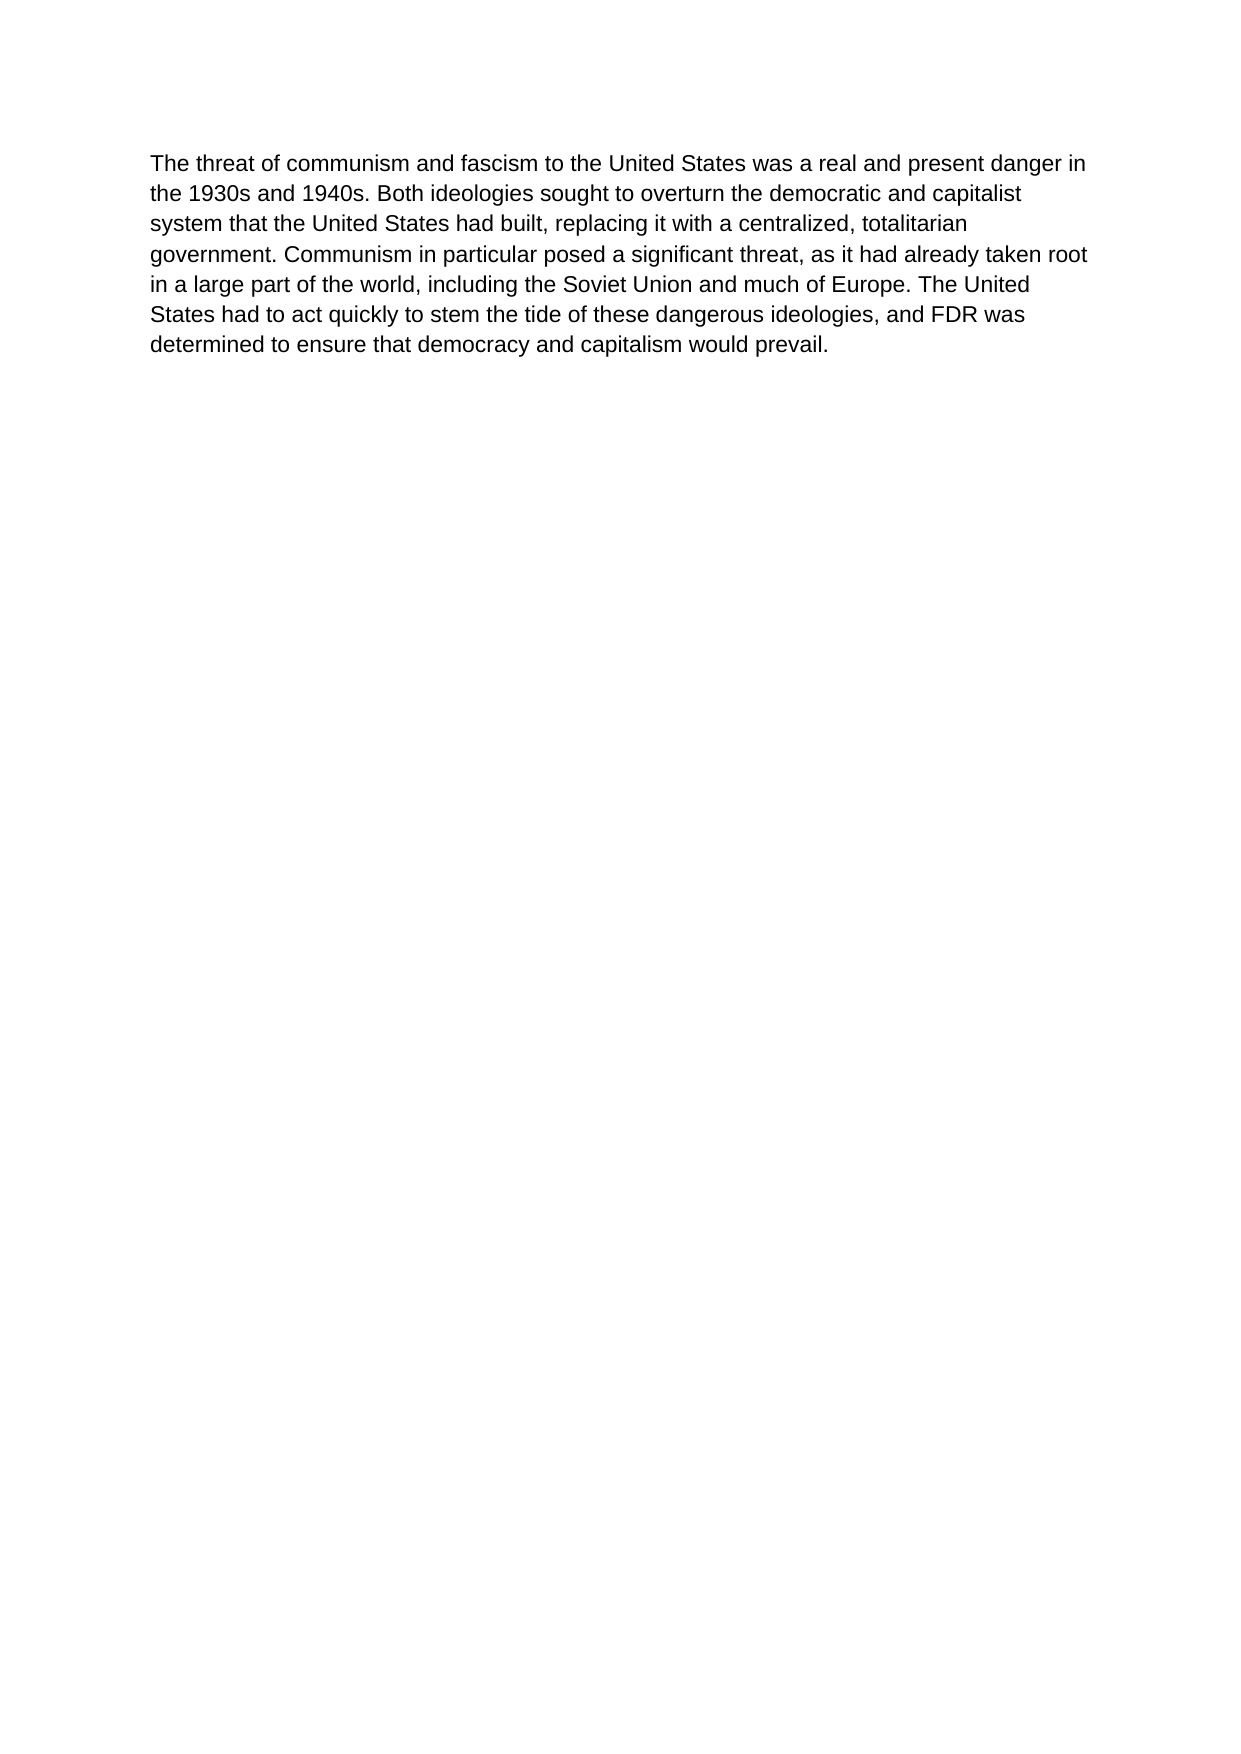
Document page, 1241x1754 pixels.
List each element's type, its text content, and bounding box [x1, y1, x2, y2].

text The threat of communism and fascism to the United States was a real and present danger in the 1930s and 1940s. Both ideologies sought to overturn the democratic and capitalist system that the United States had built, replacing it with a centralized, totalitarian government. Communism in particular posed a significant threat, as it had already taken root in a large part of the world, including the Soviet Union and much of Europe. The United States had to act quickly to stem the tide of these dangerous ideologies, and FDR was determined to ensure that democracy and capitalism would prevail. [150, 150, 1090, 358]
